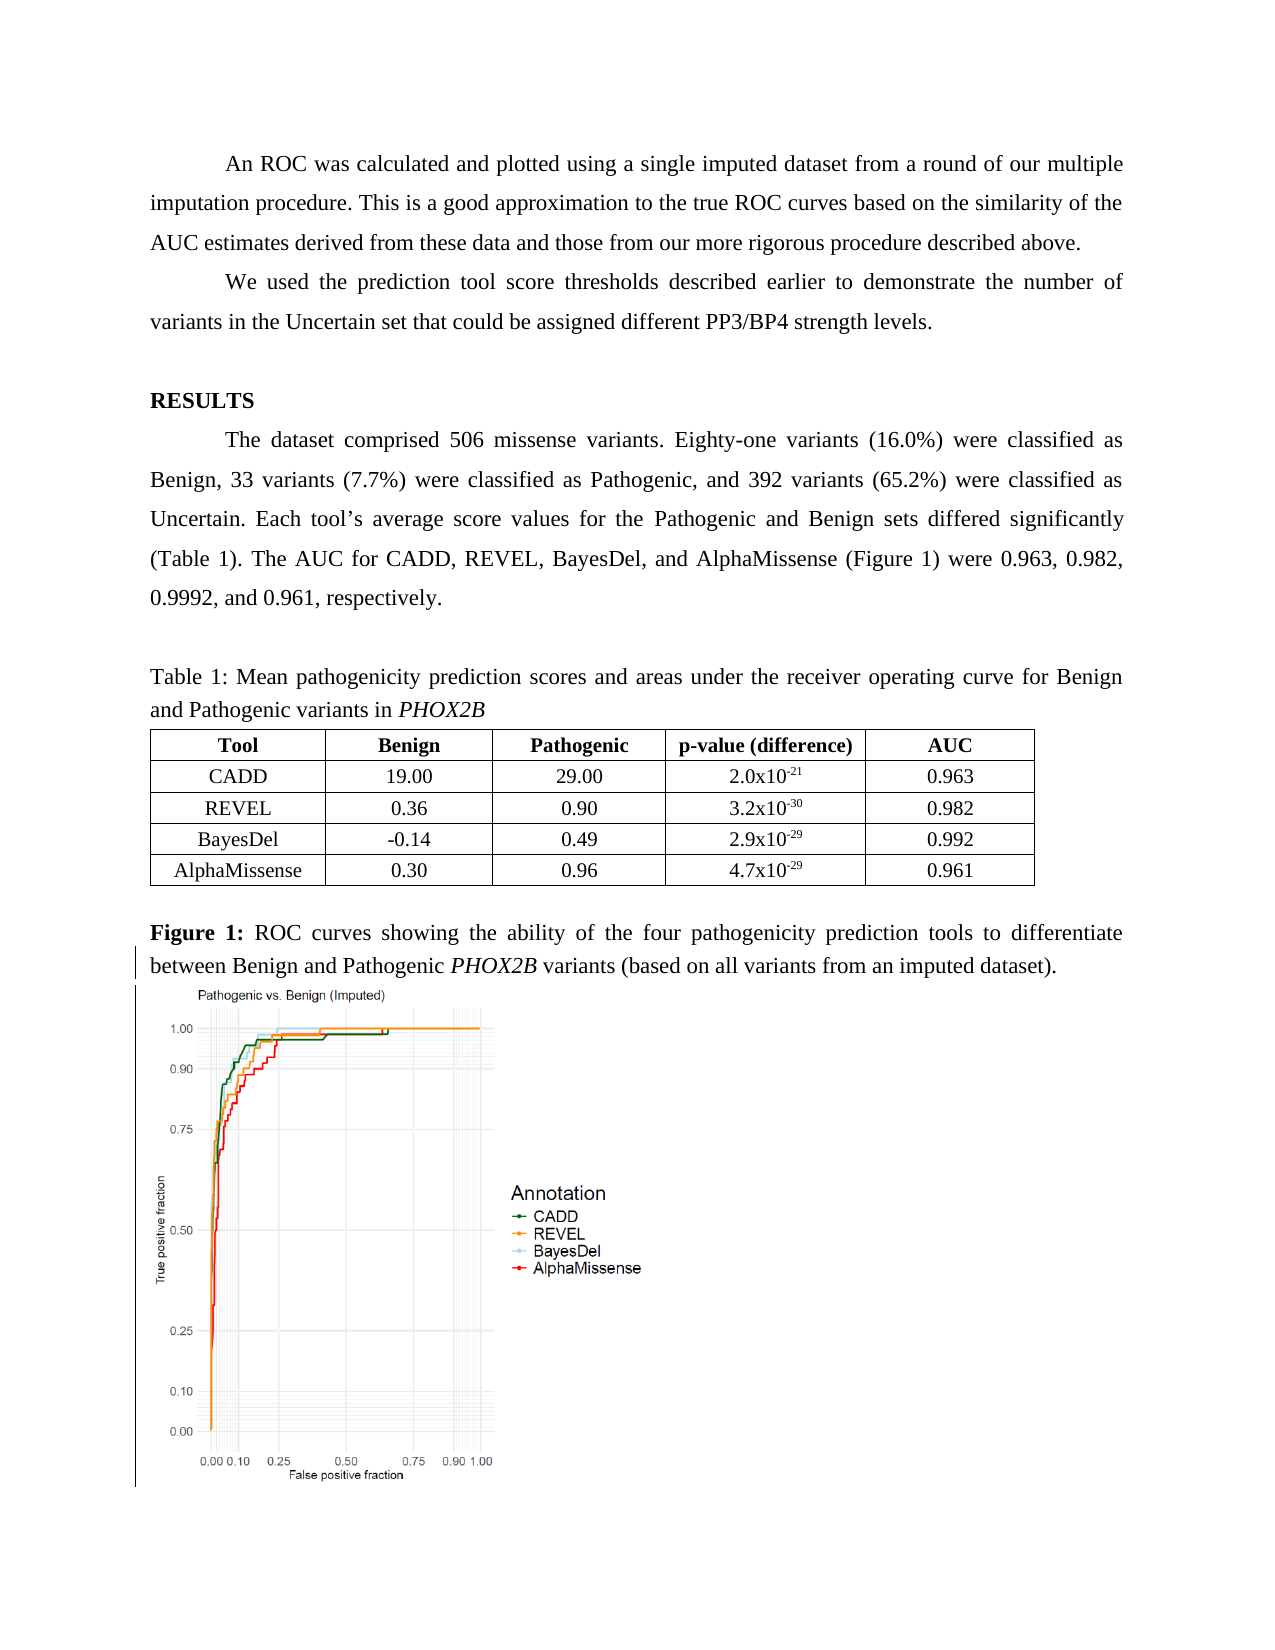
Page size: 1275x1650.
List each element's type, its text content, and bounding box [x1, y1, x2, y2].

text We used the prediction tool score thresholds described earlier to demonstrate the number of variants in the Uncertain set that could be assigned different PP3/BP4 strength levels. [150, 268, 1125, 334]
table_cell 4.7x10-29 [666, 855, 865, 885]
table_cell 0.36 [326, 793, 492, 823]
table_cell 0.30 [326, 855, 492, 885]
table_cell AlphaMissense [151, 855, 325, 885]
table_cell 0.49 [493, 824, 665, 854]
table_cell 0.992 [866, 824, 1034, 854]
table_header p-value (difference) [666, 730, 865, 760]
table_cell 19.00 [326, 761, 492, 792]
table_header AUC [866, 730, 1034, 760]
table_cell 3.2x10-30 [666, 793, 865, 823]
table_cell 2.0x10-21 [666, 761, 865, 792]
table_cell 0.90 [493, 793, 665, 823]
text The dataset comprised 506 missense variants. Eighty-one variants (16.0%) were classified as Benign, 33 variants (7.7%) were classified as Pathogenic, and 392 variants (65.2%) were classified as Uncertain. Each tool’s average score values for the Pathogenic and Benign sets differed significantly (Table 1). The AUC for CADD, REVEL, BayesDel, and AlphaMissense (Figure 1) were 0.963, 0.982, 0.9992, and 0.961, respectively. [150, 426, 1125, 611]
table_cell 0.963 [866, 761, 1034, 792]
table_cell 29.00 [493, 761, 665, 792]
table_header Pathogenic [493, 730, 665, 760]
text RESULTS [150, 387, 1125, 413]
text Figure 1: ROC curves showing the ability of the four pathogenicity prediction tools to differentiate between Benign and Pathogenic PHOX2B variants (based on all variants from an imputed dataset). [150, 919, 1125, 978]
table_cell 0.96 [493, 855, 665, 885]
picture [150, 985, 652, 1487]
table_cell CADD [151, 761, 325, 792]
table_cell 0.982 [866, 793, 1034, 823]
table_cell 2.9x10-29 [666, 824, 865, 854]
table_cell -0.14 [326, 824, 492, 854]
table_cell REVEL [151, 793, 325, 823]
table_cell BayesDel [151, 824, 325, 854]
table_header Tool [151, 730, 325, 760]
text An ROC was calculated and plotted using a single imputed dataset from a round of our multiple imputation procedure. This is a good approximation to the true ROC curves based on the similarity of the AUC estimates derived from these data and those from our more rigorous procedure described above. [150, 150, 1125, 255]
text Table 1: Mean pathogenicity prediction scores and areas under the receiver operating curve for Benign and Pathogenic variants in PHOX2B [150, 663, 1125, 722]
table_cell 0.961 [866, 855, 1034, 885]
table_header Benign [326, 730, 492, 760]
